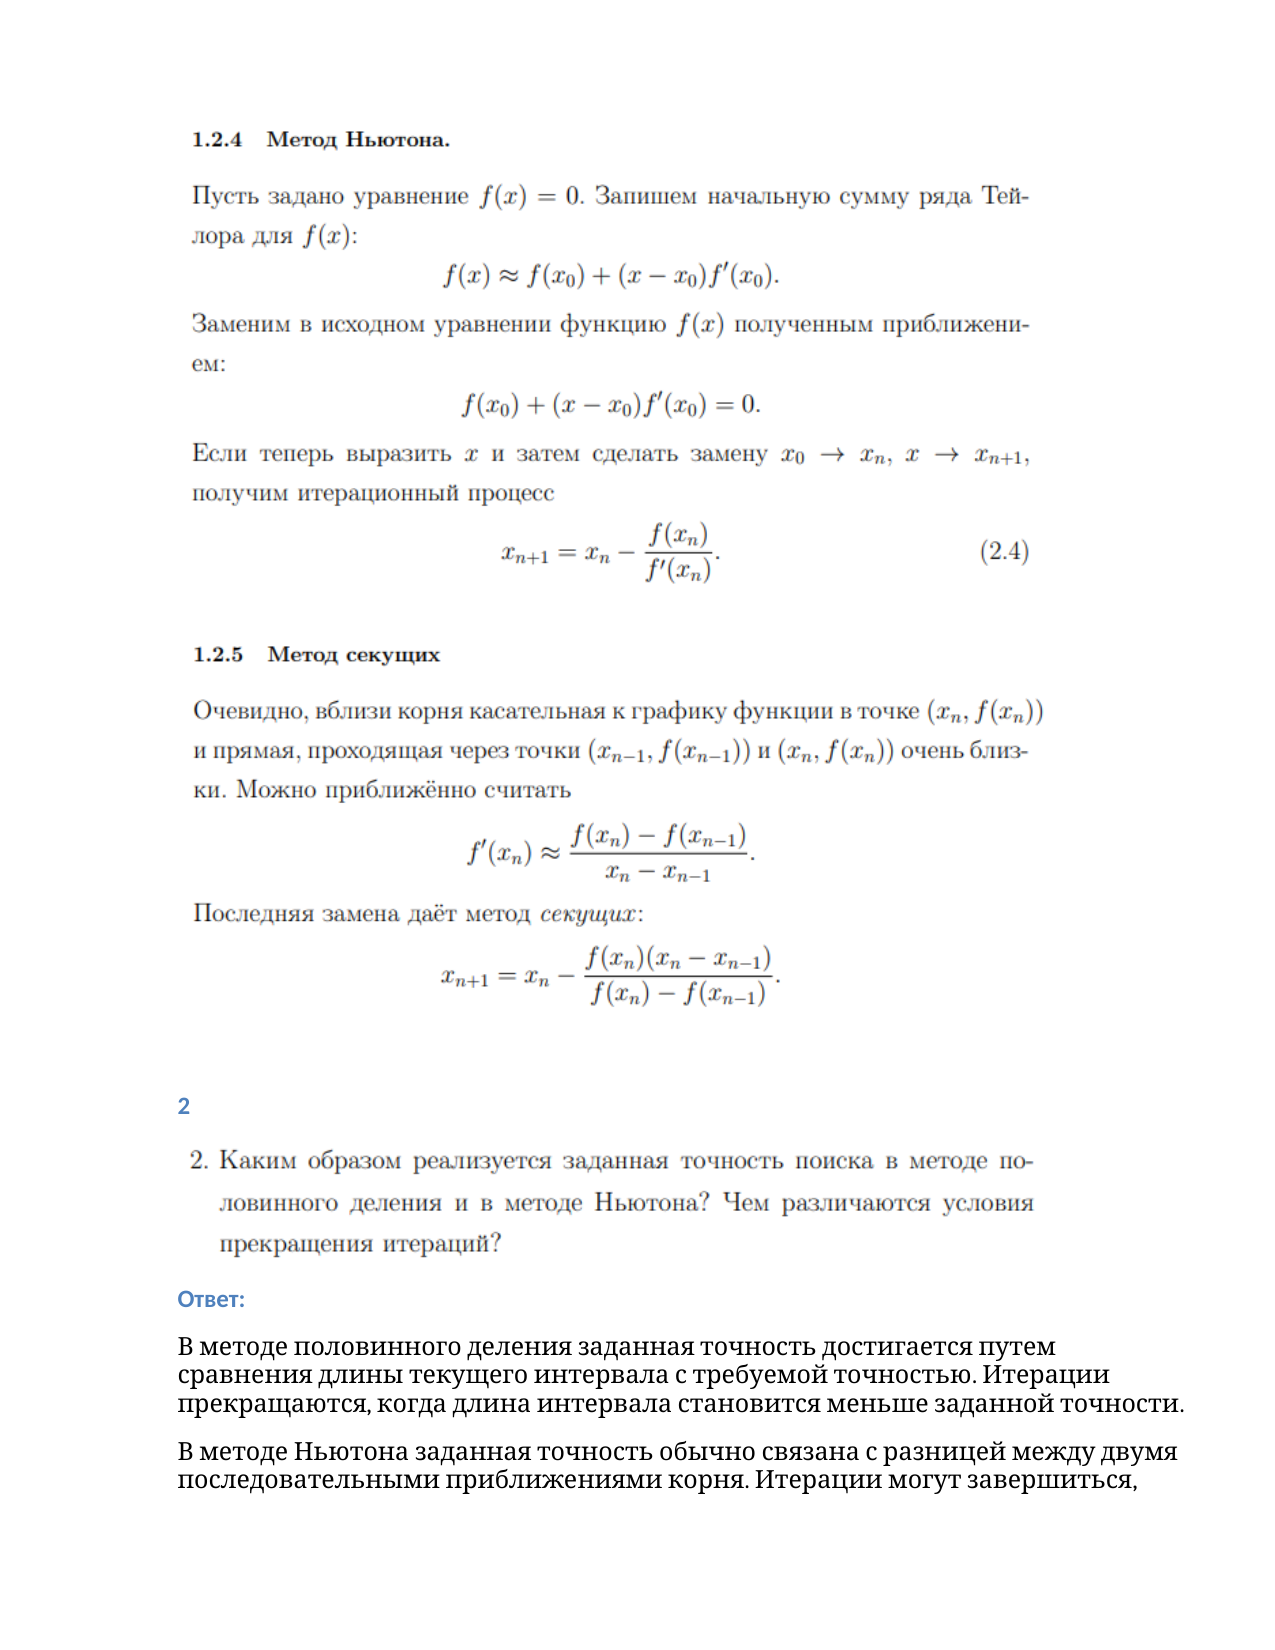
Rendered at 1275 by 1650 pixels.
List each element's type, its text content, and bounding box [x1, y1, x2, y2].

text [177, 1437, 1186, 1495]
picture [177, 633, 1053, 1022]
subtitle 2 [177, 1090, 1186, 1120]
picture [177, 118, 1053, 615]
text В методе половинного деления заданная точность достигается путем сравнения длины текущего интервала с требуемой точностью. Итерации прекращаются, когда длина интервала становится меньше заданной точности. [177, 1332, 1186, 1419]
picture [177, 1139, 1053, 1263]
subtitle Ответ: [177, 1283, 1186, 1314]
